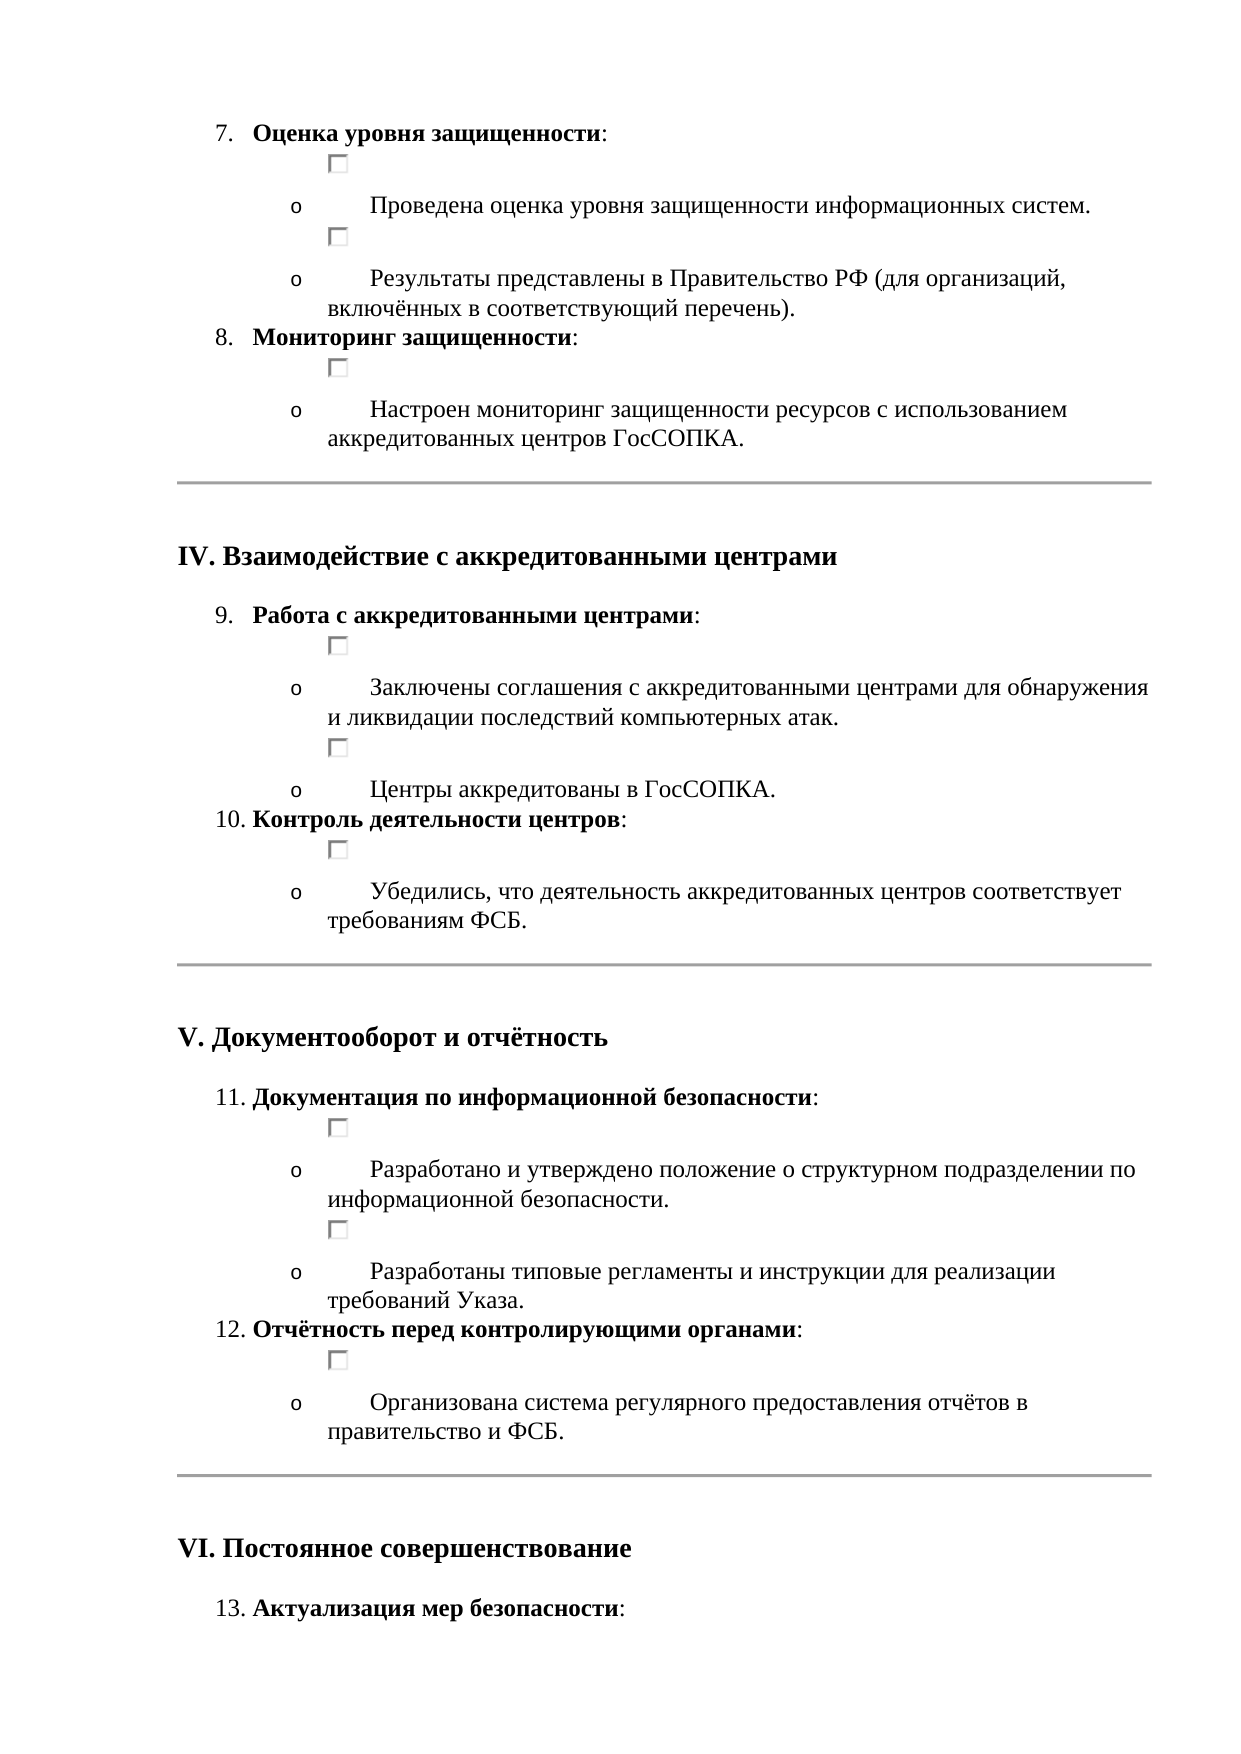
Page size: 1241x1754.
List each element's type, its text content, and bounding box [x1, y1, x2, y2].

list Контроль деятельности центров: [215, 804, 1152, 832]
list Оценка уровня защищенности: [215, 118, 1152, 147]
text V. Документооборот и отчётность [177, 1021, 1152, 1053]
list Результаты представлены в Правительство РФ (для организаций, включённых в соответствующий перечень). [290, 220, 1152, 322]
text IV. Взаимодействие с аккредитованными центрами [177, 538, 1152, 571]
list Организована система регулярного предоставления отчётов в правительство и ФСБ. [290, 1343, 1152, 1445]
list Центры аккредитованы в ГосСОПКА. [290, 731, 1152, 804]
list Актуализация мер безопасности: [215, 1593, 1152, 1622]
list Проведена оценка уровня защищенности информационных систем. [290, 147, 1152, 220]
list Документация по информационной безопасности: [215, 1082, 1152, 1111]
list Отчётность перед контролирующими органами: [215, 1314, 1152, 1343]
list Разработаны типовые регламенты и инструкции для реализации требований Указа. [290, 1213, 1152, 1314]
list Убедились, что деятельность аккредитованных центров соответствует требованиям ФСБ. [290, 832, 1152, 934]
text VI. Постоянное совершенствование [177, 1531, 1152, 1564]
list Заключены соглашения с аккредитованными центрами для обнаружения и ликвидации последствий компьютерных атак. [290, 629, 1152, 731]
list Разработано и утверждено положение о структурном подразделении по информационной безопасности. [290, 1111, 1152, 1213]
list Работа с аккредитованными центрами: [215, 600, 1152, 629]
list Настроен мониторинг защищенности ресурсов с использованием аккредитованных центров ГосСОПКА. [290, 350, 1152, 452]
list Мониторинг защищенности: [215, 322, 1152, 350]
